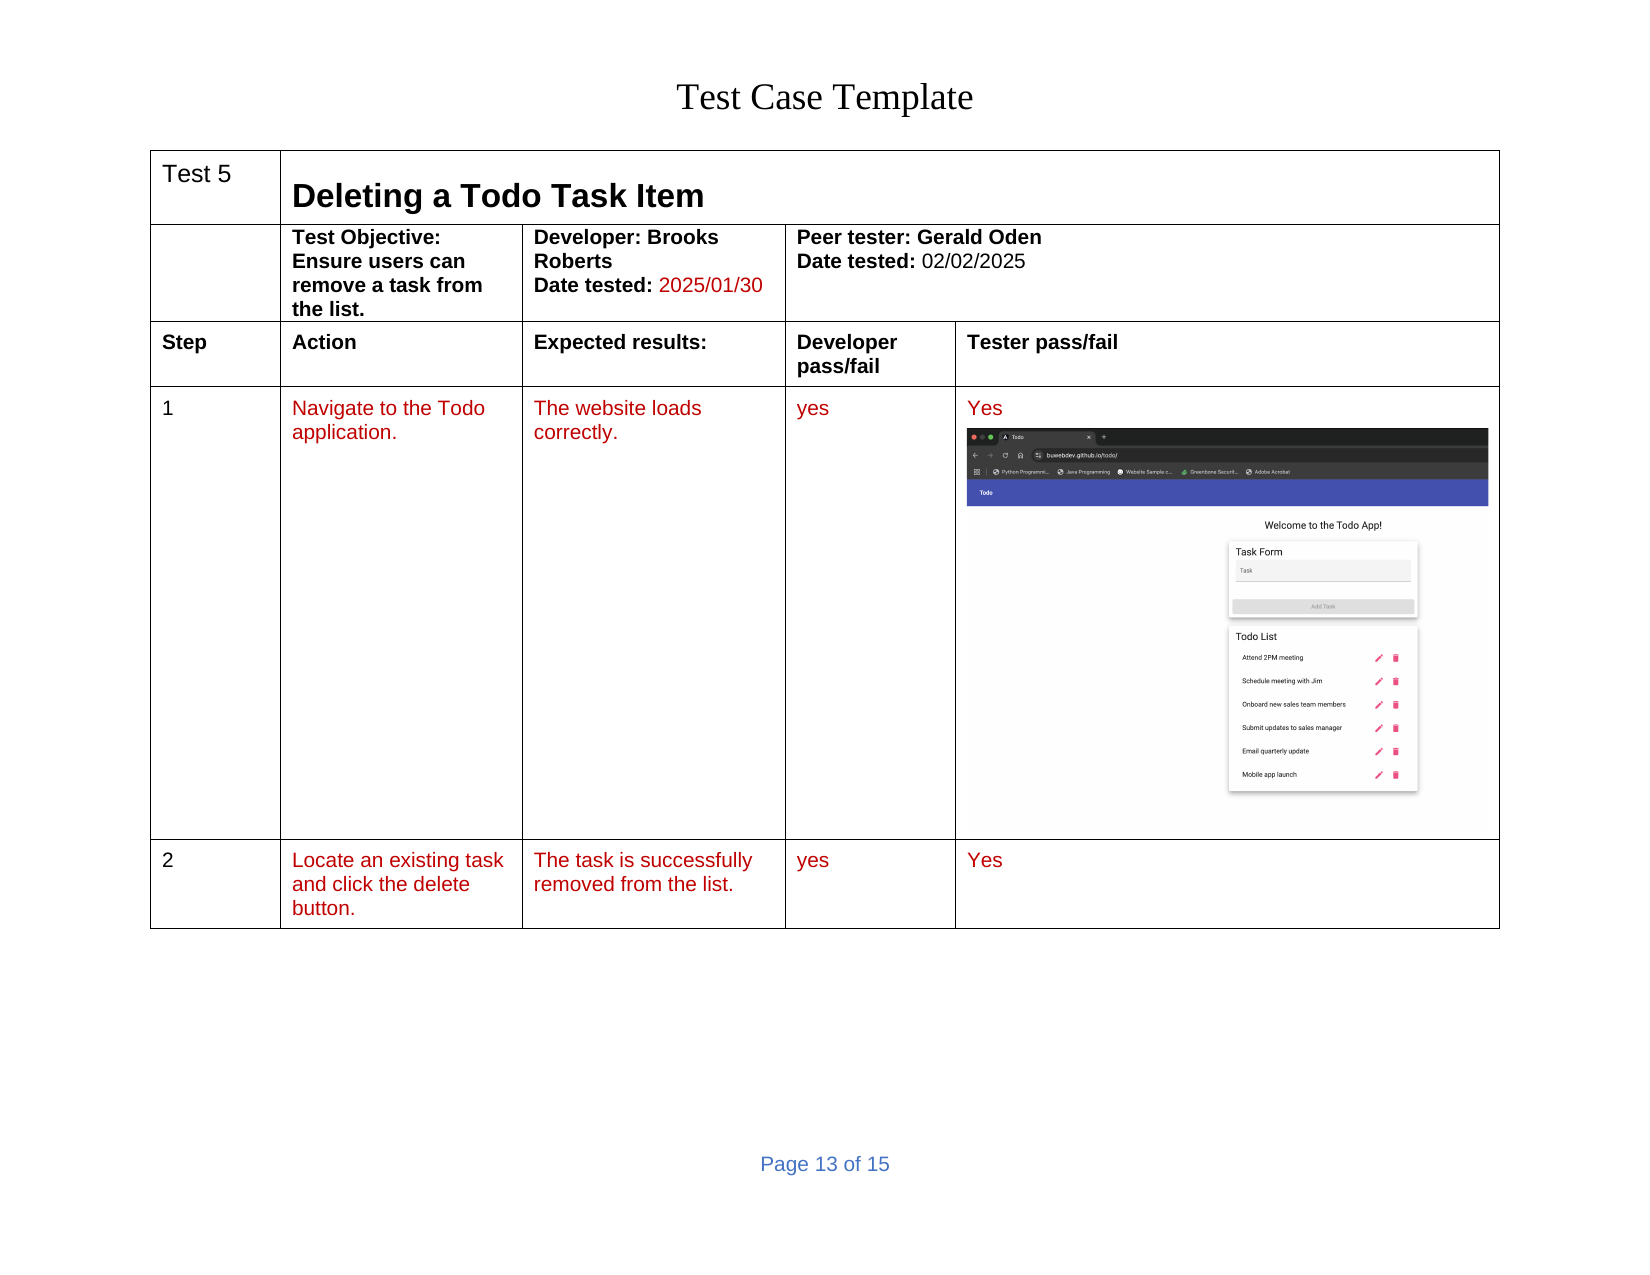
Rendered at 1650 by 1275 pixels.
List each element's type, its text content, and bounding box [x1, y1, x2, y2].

table_cell Navigate to the Todo application. [281, 387, 522, 838]
table_cell Developer pass/fail [786, 322, 955, 386]
table_header Test 5 [151, 151, 280, 224]
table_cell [523, 840, 785, 928]
table_cell [151, 225, 280, 321]
table_cell Test Objective: Ensure users can remove a task from the list. [281, 225, 522, 321]
picture [966, 428, 1489, 830]
table_cell The website loads correctly. [523, 387, 785, 838]
table_cell Step [151, 322, 280, 386]
table_cell Expected results: [523, 322, 785, 386]
table_cell Action [281, 322, 522, 386]
table_cell yes [786, 840, 955, 928]
table_cell Yes [956, 840, 1499, 928]
table_cell Peer tester: Gerald Oden Date tested: 02/02/2025 [786, 225, 1499, 321]
table_cell Yes [956, 387, 1499, 838]
table_cell yes [786, 387, 955, 838]
table_cell Developer: Brooks Roberts Date tested: 2025/01/30 [523, 225, 785, 321]
table_cell Tester pass/fail [956, 322, 1499, 386]
table_cell 1 [151, 387, 280, 838]
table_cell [281, 840, 522, 928]
table_cell 2 [151, 840, 280, 928]
table_header Deleting a Todo Task Item [281, 151, 1499, 224]
